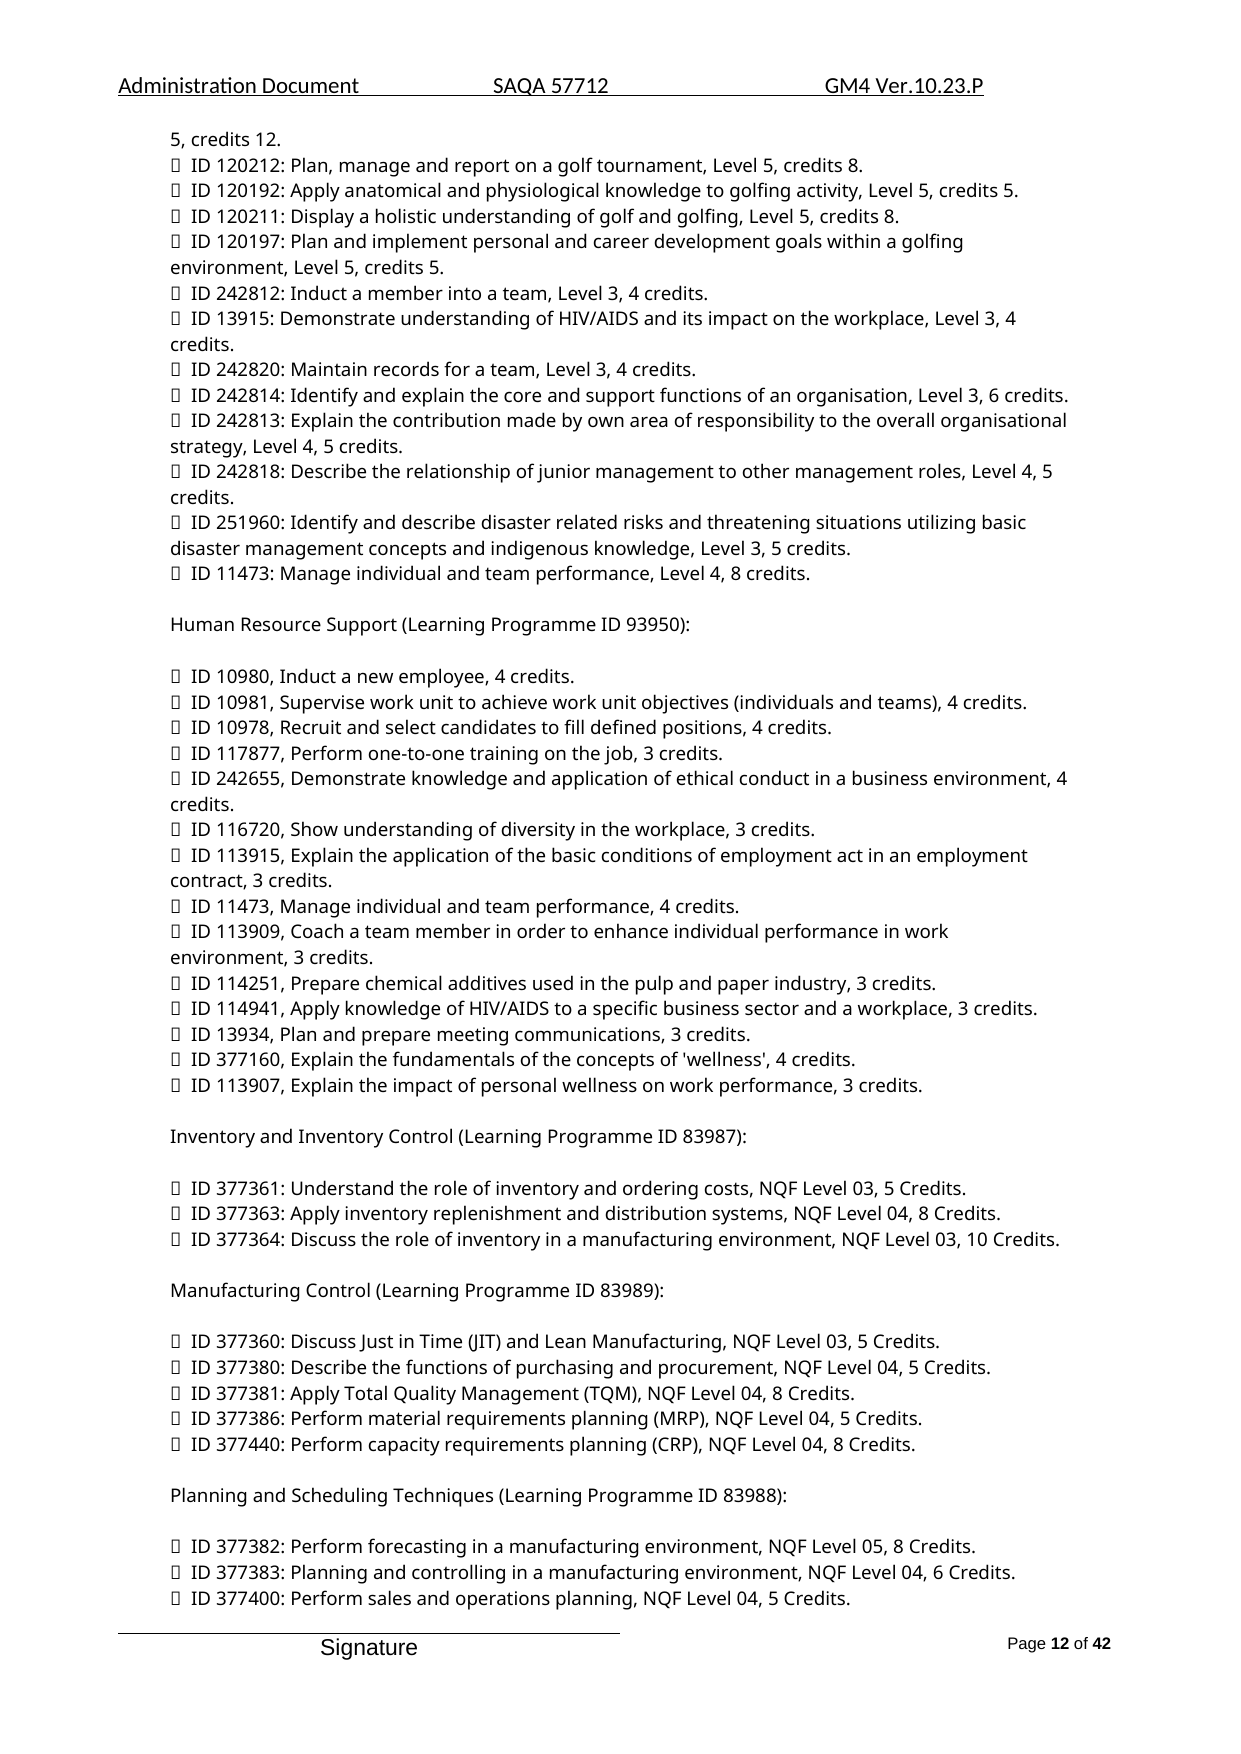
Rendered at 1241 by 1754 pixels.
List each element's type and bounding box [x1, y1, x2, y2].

table_header [168, 125, 1072, 1612]
